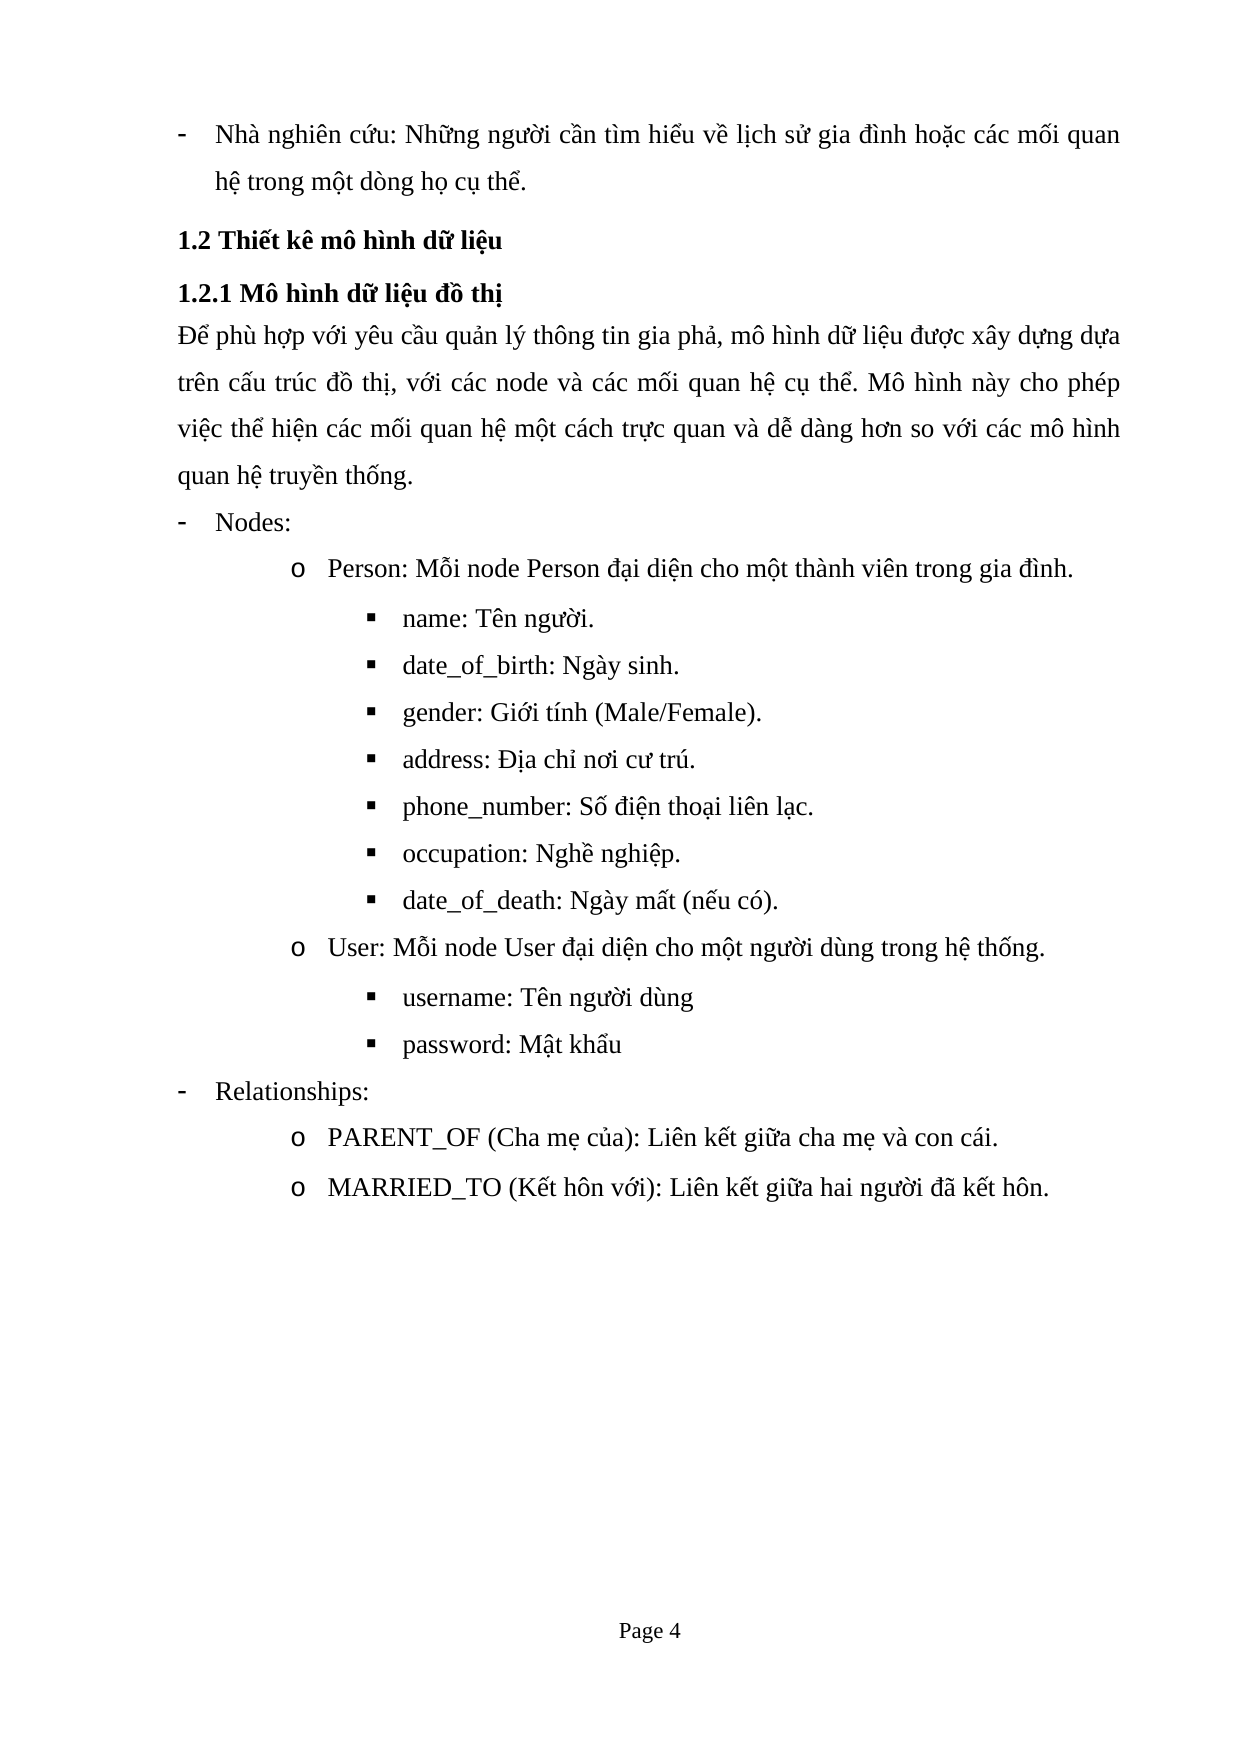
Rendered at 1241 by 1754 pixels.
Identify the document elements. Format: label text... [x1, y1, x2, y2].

list gender: Giới tính (Male/Female). [365, 696, 1122, 728]
list Person: Mỗi node Person đại diện cho một thành viên trong gia đình. [290, 552, 1122, 586]
list PARENT_OF (Cha mẹ của): Liên kết giữa cha mẹ và con cái. [290, 1121, 1122, 1155]
list password: Mật khẩu [365, 1028, 1122, 1059]
list address: Địa chỉ nơi cư trú. [365, 743, 1122, 774]
text Để phù hợp với yêu cầu quản lý thông tin gia phả, mô hình dữ liệu được xây dựng dựa trên cấu trúc đồ thị, với các node và các mối quan hệ cụ thể. Mô hình này cho phép việc thể hiện các mối quan hệ một cách trực quan và dễ dàng hơn so với các mô hình quan hệ truyền thống. [177, 319, 1122, 490]
text Relationships: [177, 1074, 1122, 1106]
list User: Mỗi node User đại diện cho một người dùng trong hệ thống. [290, 931, 1122, 964]
list date_of_birth: Ngày sinh. [365, 649, 1122, 681]
text Nodes: [177, 506, 1122, 537]
text Thiết kê mô hình dữ liệu [177, 224, 1122, 255]
text Mô hình dữ liệu đồ thị [177, 277, 1122, 308]
list MARRIED_TO (Kết hôn với): Liên kết giữa hai người đã kết hôn. [290, 1172, 1122, 1205]
list name: Tên người. [365, 603, 1122, 634]
list username: Tên người dùng [365, 981, 1122, 1012]
list phone_number: Số điện thoại liên lạc. [365, 790, 1122, 821]
text Nhà nghiên cứu: Những người cần tìm hiểu về lịch sử gia đình hoặc các mối quan hệ trong một dòng họ cụ thể. [177, 118, 1122, 196]
list date_of_death: Ngày mất (nếu có). [365, 884, 1122, 915]
list occupation: Nghề nghiệp. [365, 837, 1122, 868]
